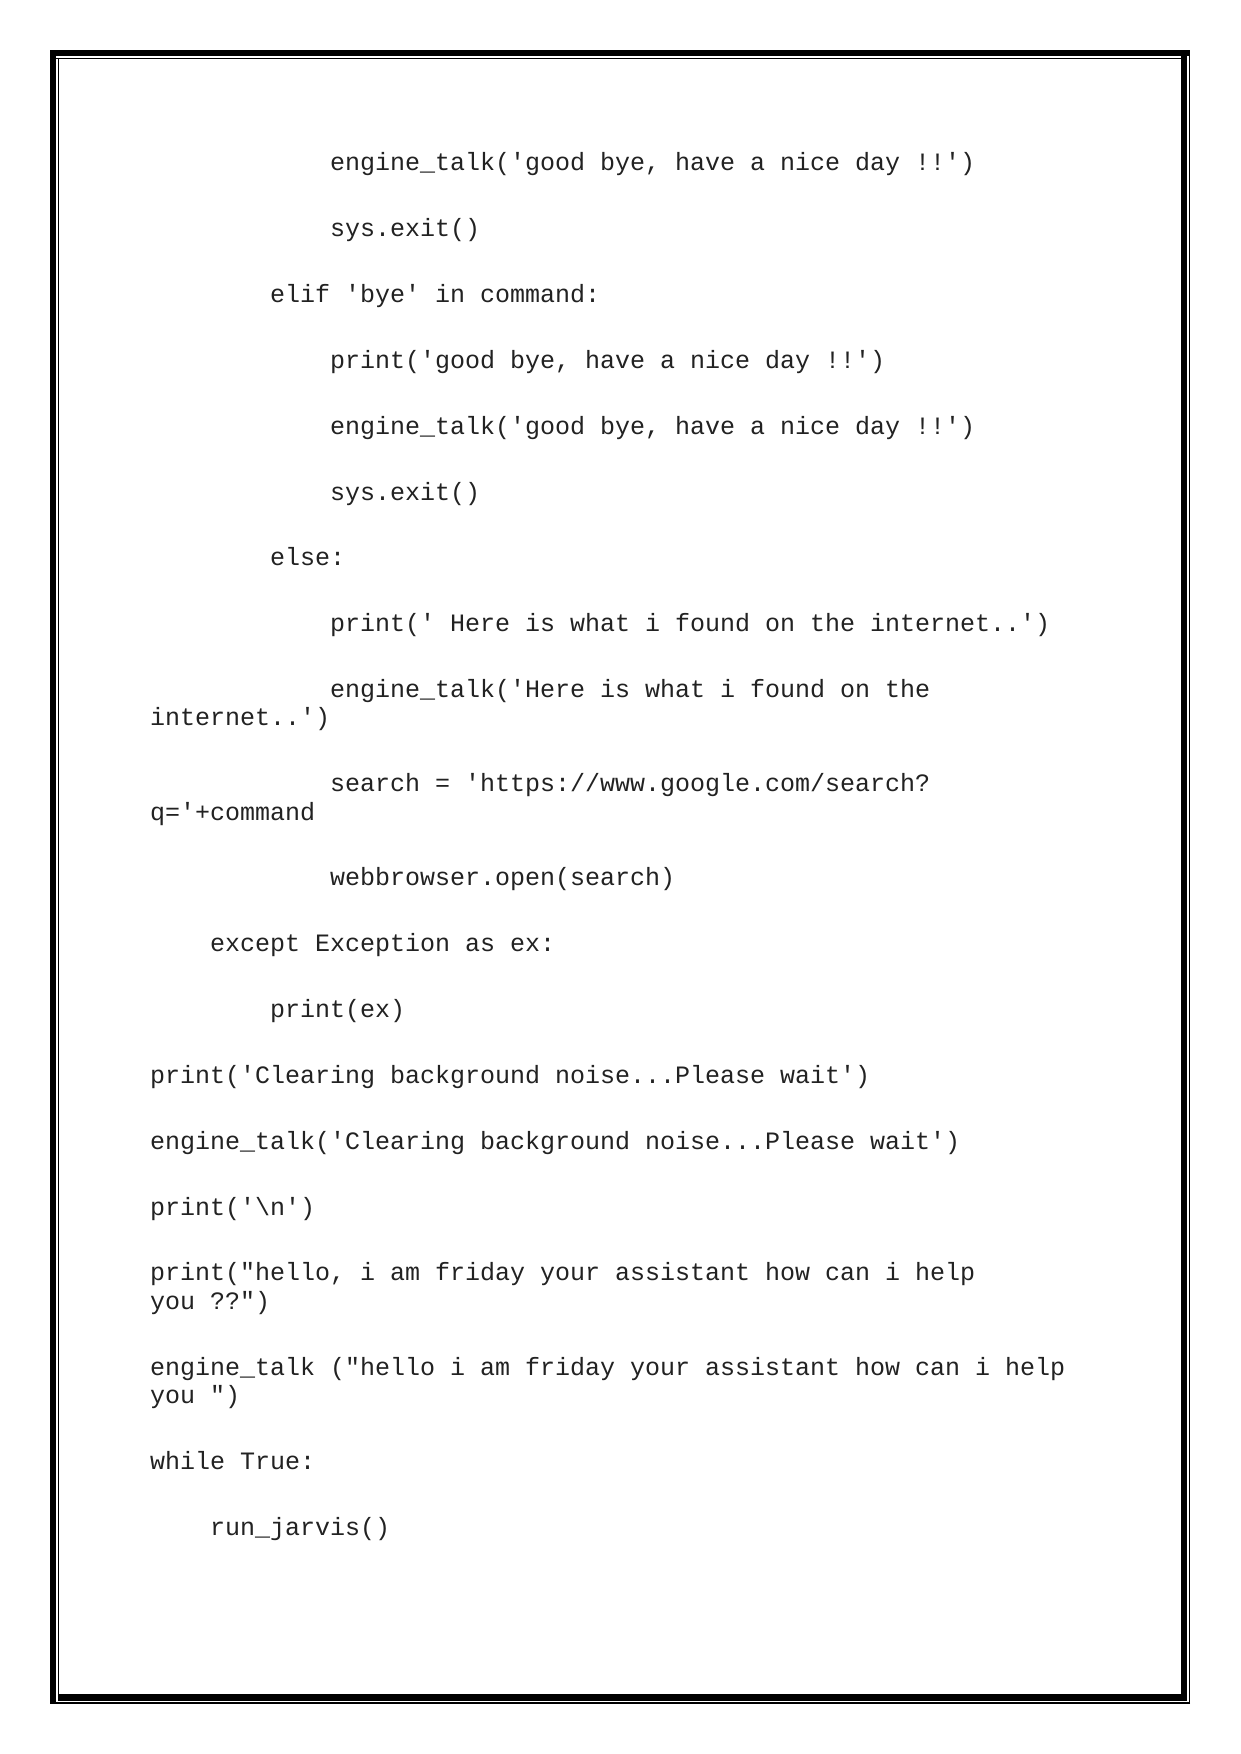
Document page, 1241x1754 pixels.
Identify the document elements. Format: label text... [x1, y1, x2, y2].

text while True: [150, 1448, 1090, 1477]
text print('Clearing background noise...Please wait') [150, 1062, 1090, 1091]
text print('good bye, have a nice day !!') [150, 347, 1090, 376]
text webbrowser.open(search) [150, 865, 1090, 893]
text else: [150, 545, 1090, 573]
text run_jarvis() [150, 1514, 1090, 1542]
text elif 'bye' in command: [150, 282, 1090, 310]
text sys.exit() [150, 479, 1090, 507]
text sys.exit() [150, 216, 1090, 244]
text print(' Here is what i found on the internet..') [150, 611, 1090, 639]
text engine_talk('Clearing background noise...Please wait') [150, 1128, 1090, 1157]
text engine_talk('Here is what i found on the internet..') [150, 677, 1090, 733]
text engine_talk ("hello i am friday your assistant how can i help you ") [150, 1354, 1090, 1411]
text except Exception as ex: [150, 931, 1090, 959]
text print("hello, i am friday your assistant how can i help you ??") [150, 1260, 1090, 1317]
text print(ex) [150, 997, 1090, 1025]
text print('\n') [150, 1194, 1090, 1222]
text engine_talk('good bye, have a nice day !!') [150, 413, 1090, 442]
text engine_talk('good bye, have a nice day !!') [150, 150, 1090, 178]
text search = 'https://www.google.com/search?q='+command [150, 771, 1090, 827]
